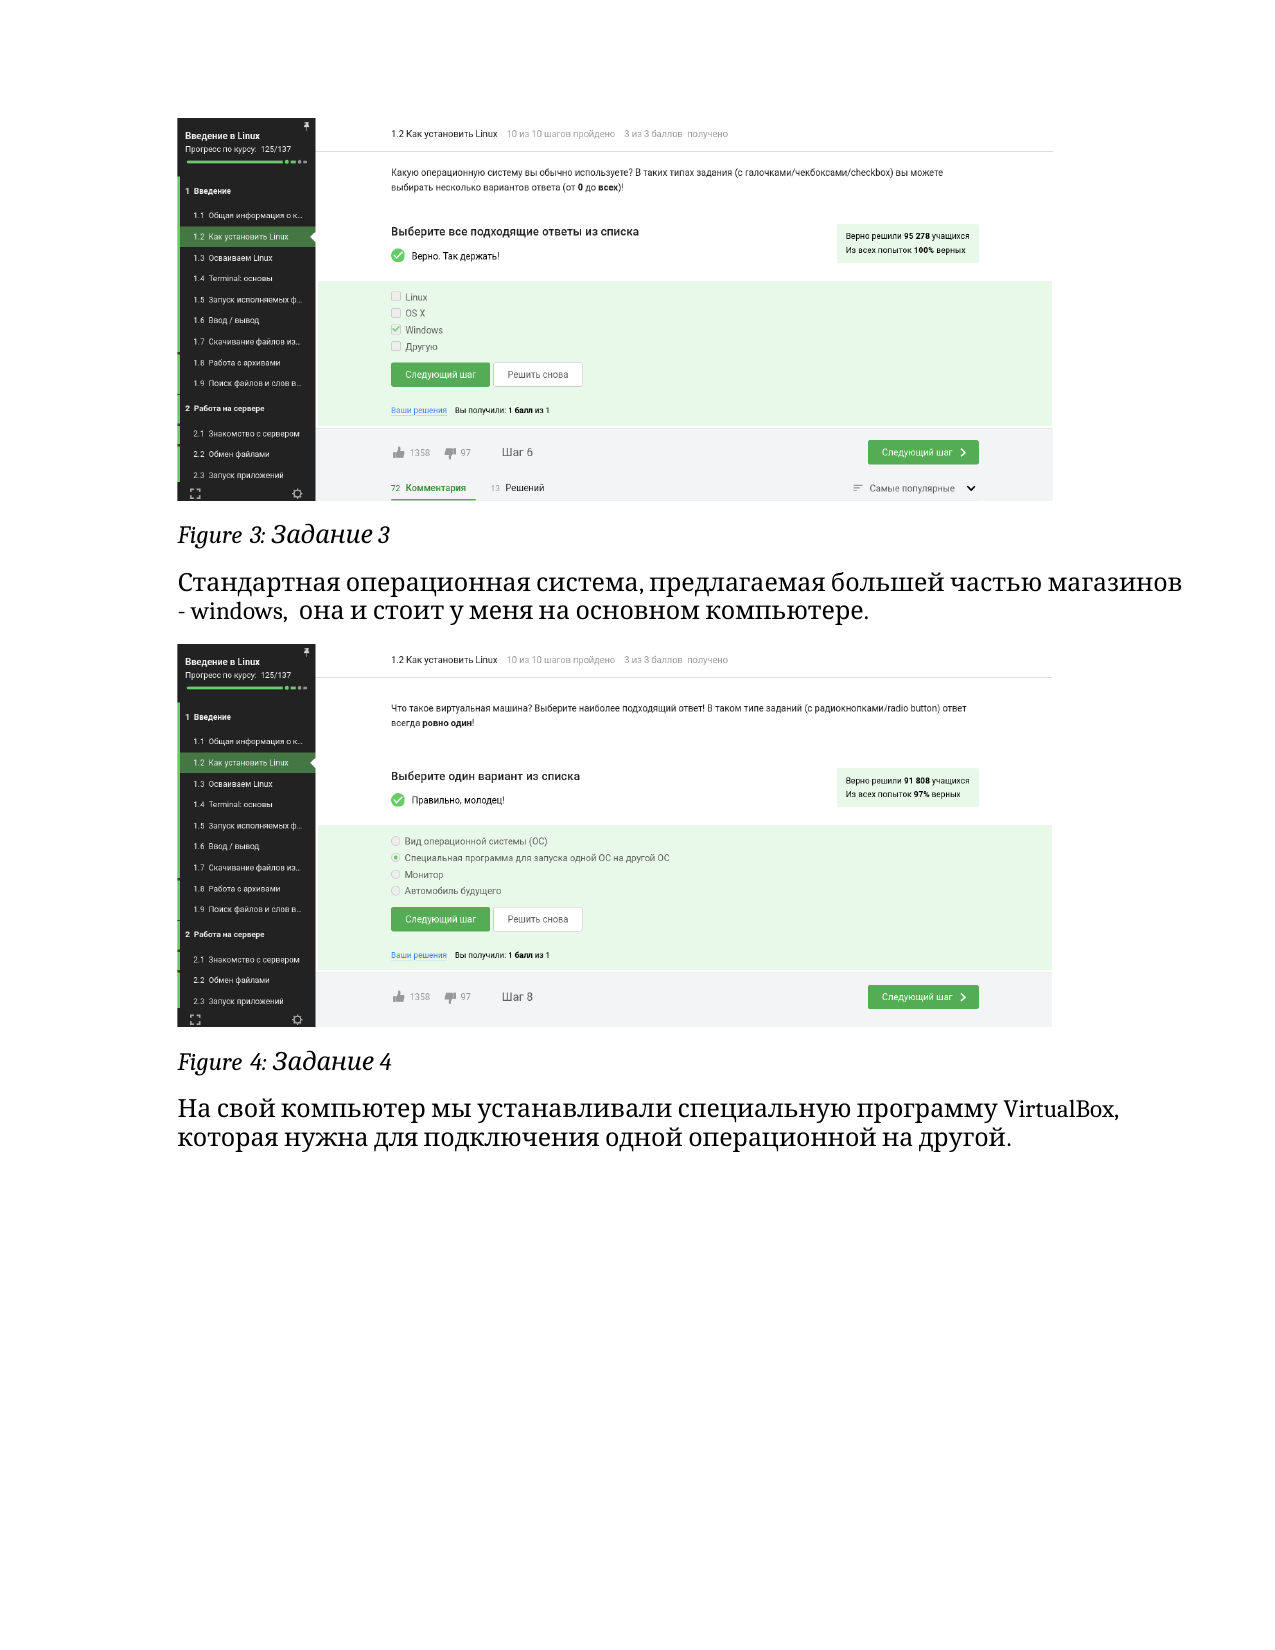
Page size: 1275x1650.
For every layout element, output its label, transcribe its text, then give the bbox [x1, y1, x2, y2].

picture [177, 118, 1053, 501]
text Стандартная операционная система, предлагаемая большей частью магазинов - windows, она и стоит у меня на основном компьютере. [177, 568, 1186, 626]
text Figure 4: Задание 4 [177, 1047, 1186, 1076]
text На свой компьютер мы устанавливали специальную программу VirtualBox, которая нужна для подключения одной операционной на другой. [177, 1095, 1186, 1152]
text Figure 3: Задание 3 [177, 521, 1186, 550]
picture [177, 644, 1053, 1027]
